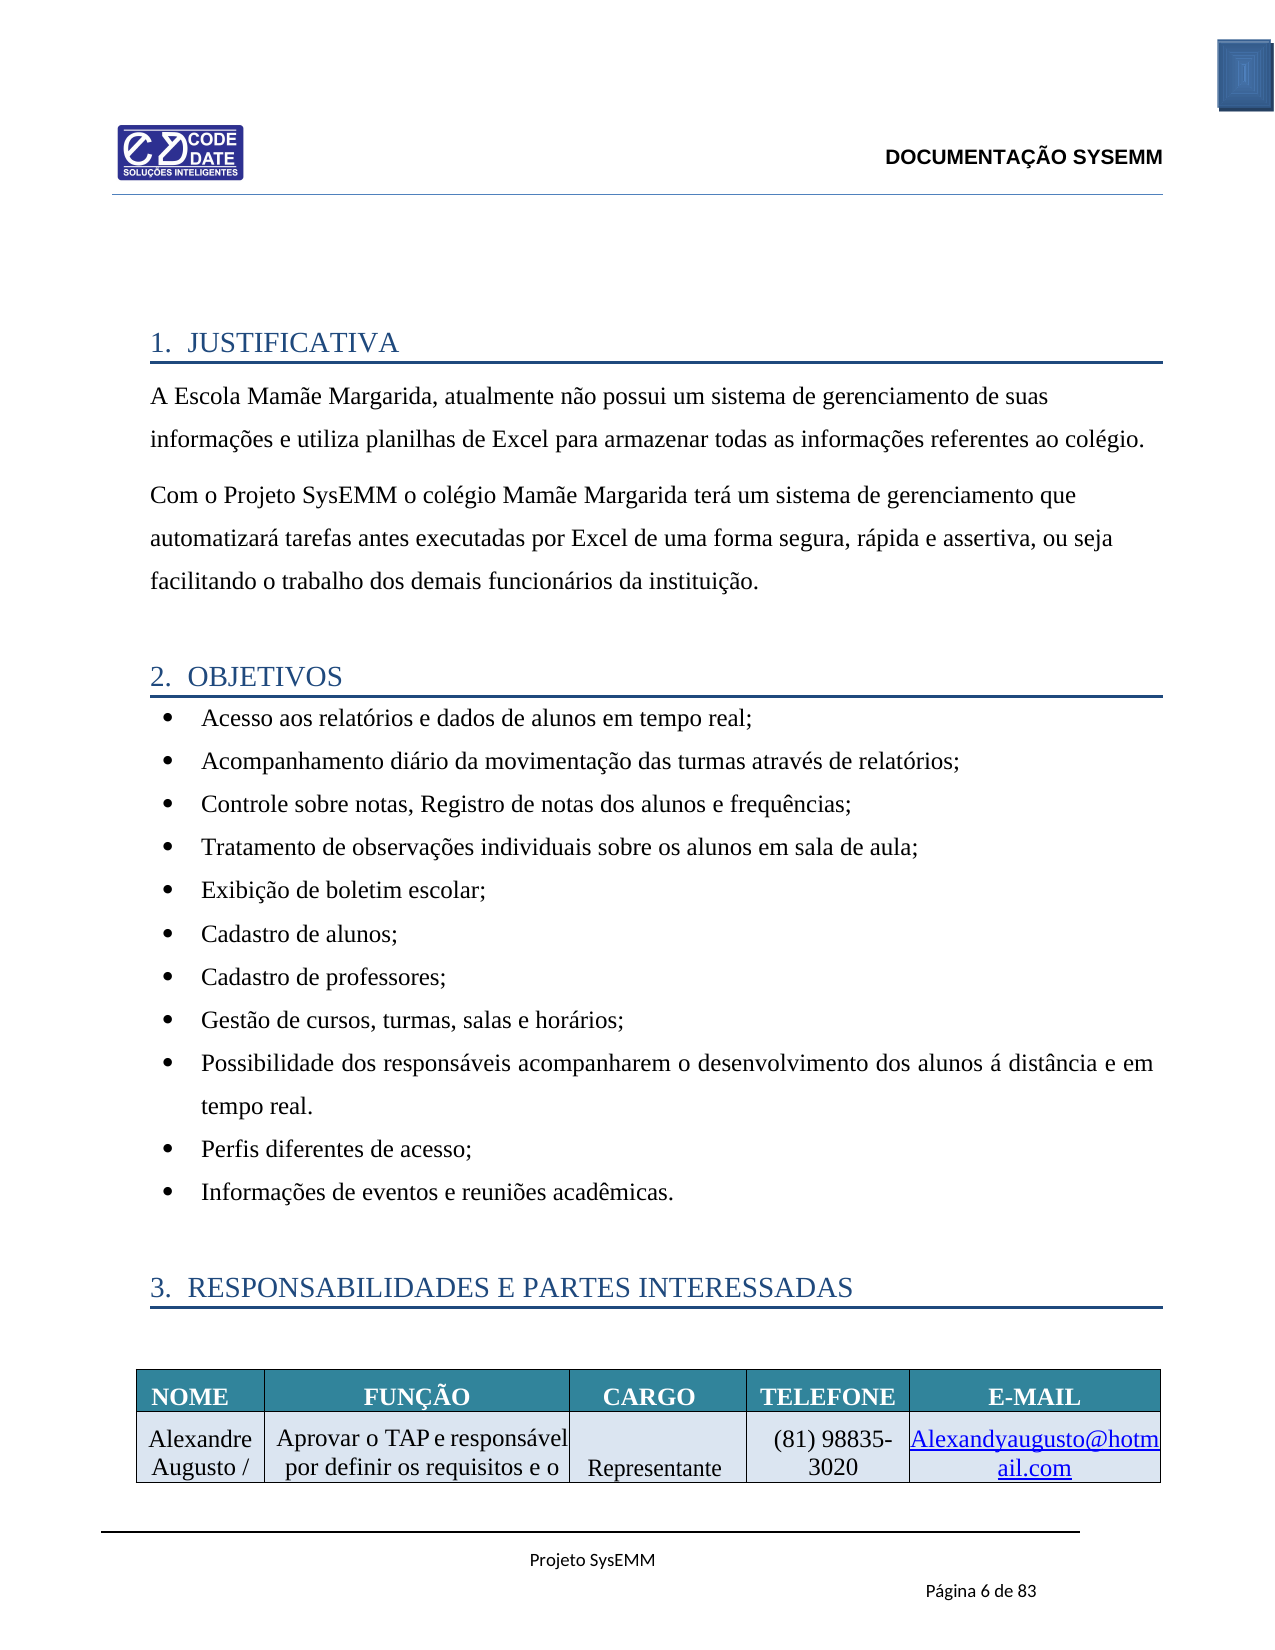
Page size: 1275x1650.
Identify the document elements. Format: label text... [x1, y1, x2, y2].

list Informações de eventos e reuniões acadêmicas. [163, 1177, 1155, 1206]
table_cell Alexandyaugusto@hotmail.com [910, 1412, 1160, 1449]
table_cell Alexandre Augusto / Maria José [137, 1412, 264, 1482]
table_header E-MAIL [910, 1370, 1160, 1411]
subtitle responsabilidades e partes interessadas [150, 1271, 1163, 1306]
table_cell Representante do cliente / Patrocinador [570, 1412, 746, 1482]
list Controle sobre notas, Registro de notas dos alunos e frequências; [163, 789, 1155, 818]
list Possibilidade dos responsáveis acompanharem o desenvolvimento dos alunos á distância e em tempo real. [163, 1048, 1155, 1120]
table_header NOME [137, 1370, 264, 1411]
list Acompanhamento diário da movimentação das turmas através de relatórios; [163, 746, 1155, 775]
text Com o Projeto SysEMM o colégio Mamãe Margarida terá um sistema de gerenciamento que automatizará tarefas antes executadas por Excel de uma forma segura, rápida e assertiva, ou seja facilitando o trabalho dos demais funcionários da instituição. [150, 480, 1163, 595]
list Tratamento de observações individuais sobre os alunos em sala de aula; [163, 832, 1155, 861]
text A Escola Mamãe Margarida, atualmente não possui um sistema de gerenciamento de suas informações e utiliza planilhas de Excel para armazenar todas as informações referentes ao colégio. [150, 381, 1163, 453]
subtitle justificativa [150, 325, 1163, 361]
list Acesso aos relatórios e dados de alunos em tempo real; [163, 703, 1155, 732]
list Cadastro de alunos; [163, 919, 1155, 947]
table_cell (81) 98835-3020 [747, 1412, 909, 1482]
list Cadastro de professores; [163, 962, 1155, 991]
list Exibição de boletim escolar; [163, 876, 1155, 904]
table_header FUNÇÃO [265, 1370, 569, 1411]
list Gestão de cursos, turmas, salas e horários; [163, 1005, 1155, 1034]
picture [116, 124, 245, 182]
table_header CARGO [570, 1370, 746, 1411]
table_header TELEFONE [747, 1370, 909, 1411]
subtitle objetivos [150, 659, 1163, 695]
list Perfis diferentes de acesso; [163, 1134, 1155, 1163]
table_cell Alexandyaugusto@hotmail.com [910, 1451, 1160, 1482]
table_cell Aprovar o TAP e responsável por definir os requisitos e o escopo do projeto [265, 1412, 569, 1482]
